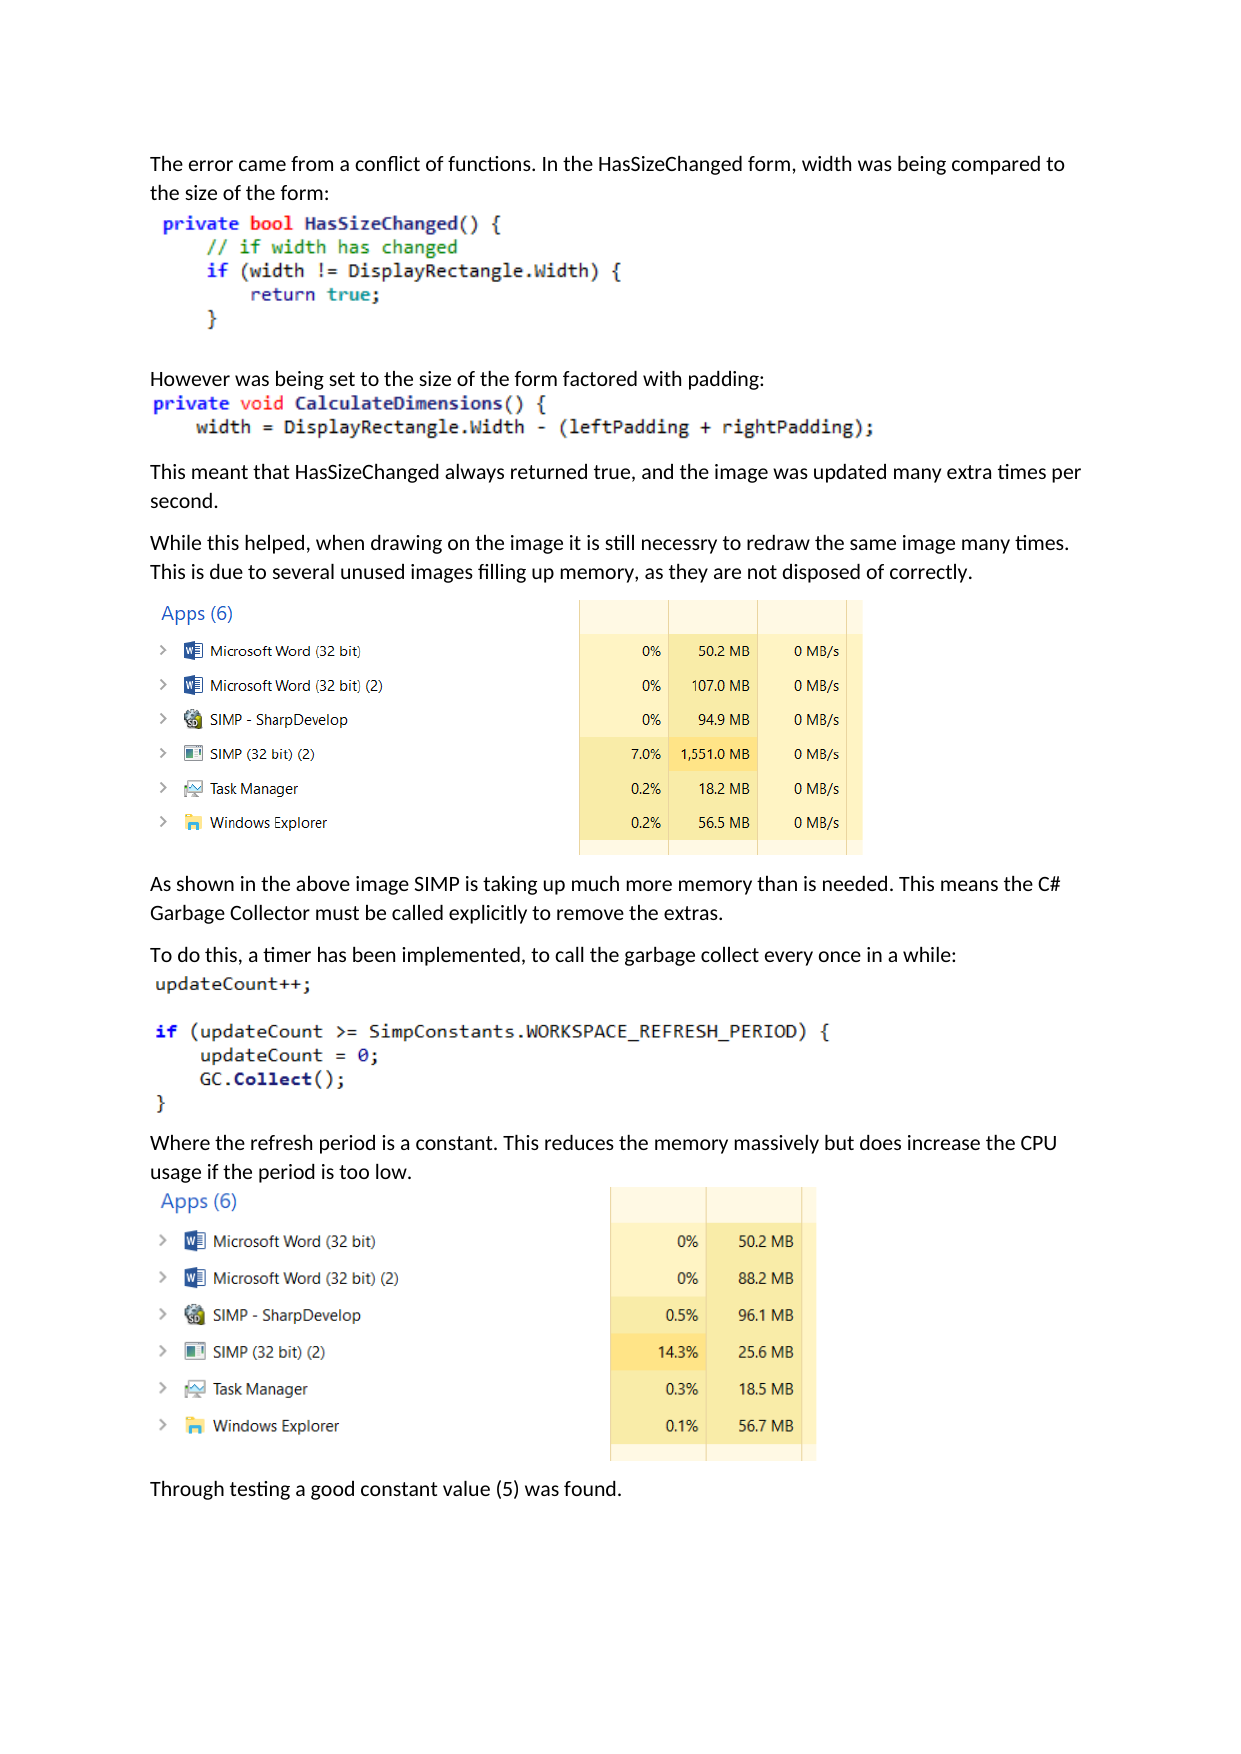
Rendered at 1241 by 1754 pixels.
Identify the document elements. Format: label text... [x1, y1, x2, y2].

text As shown in the above image SIMP is taking up much more memory than is needed. This means the C# Garbage Collector must be called explicitly to remove the extras. [150, 870, 1090, 926]
text This meant that HasSizeChanged always returned true, and the image was updated many extra times per second. [150, 458, 1090, 514]
picture [155, 208, 627, 345]
picture [150, 1187, 817, 1461]
picture [150, 970, 837, 1114]
picture [150, 600, 863, 855]
picture [150, 394, 877, 443]
text Through testing a good constant value (5) was found. [150, 1475, 1090, 1502]
text While this helped, when drawing on the image it is still necessry to redraw the same image many times. This is due to several unused images filling up memory, as they are not disposed of correctly. [150, 529, 1090, 585]
